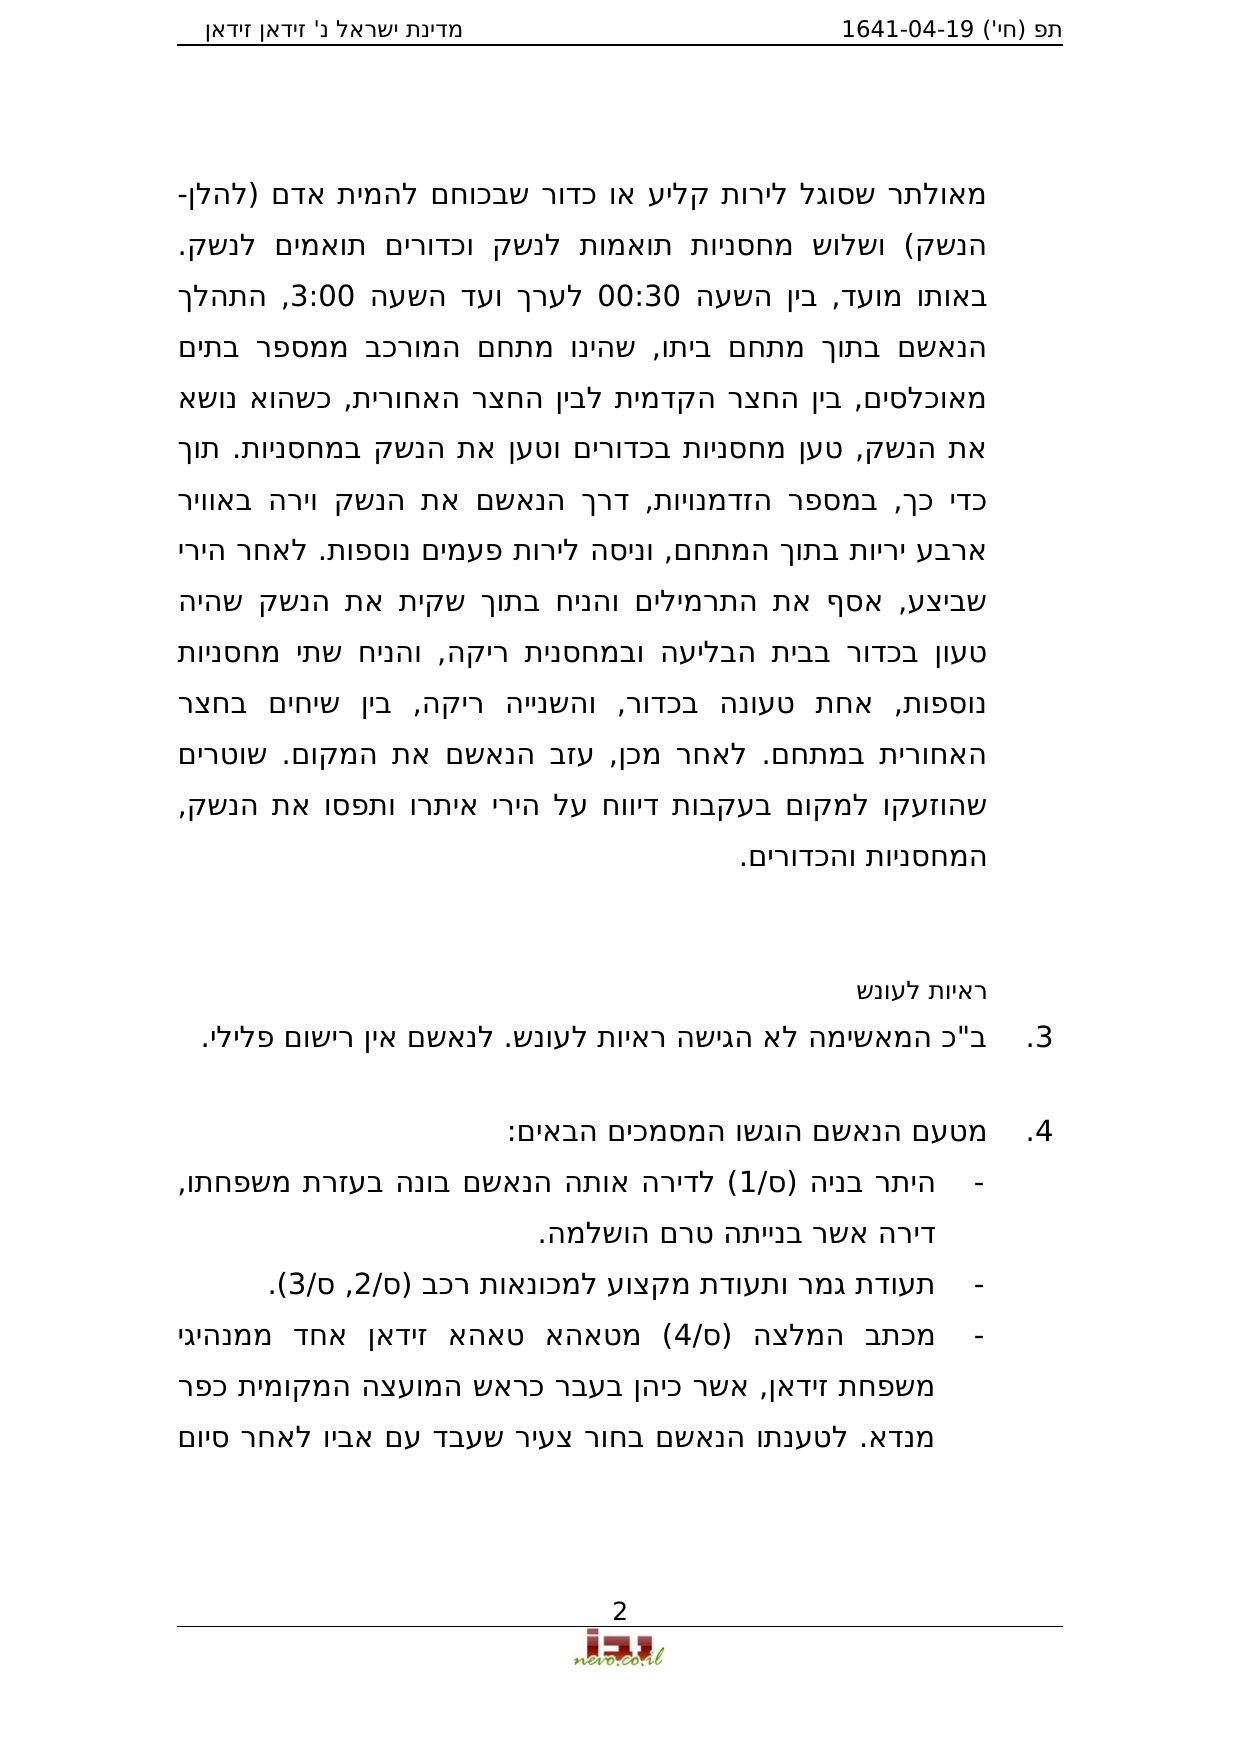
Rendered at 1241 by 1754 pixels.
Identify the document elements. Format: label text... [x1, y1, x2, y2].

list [177, 177, 1026, 873]
list ראיות לעונש [177, 977, 988, 1006]
picture [574, 1628, 666, 1667]
list היתר בניה (ס/1) לדירה אותה הנאשם בונה בעזרת משפחתו, דירה אשר בנייתה טרם הושלמה. [177, 1165, 974, 1250]
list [177, 1318, 974, 1454]
list ב"כ המאשימה לא הגישה ראיות לעונש. לנאשם אין רישום פלילי. [177, 1020, 1026, 1054]
list תעודת גמר ותעודת מקצוע למכונאות רכב (ס/2, ס/3). [177, 1267, 974, 1301]
list מטעם הנאשם הוגשו המסמכים הבאים: [177, 1114, 1026, 1148]
